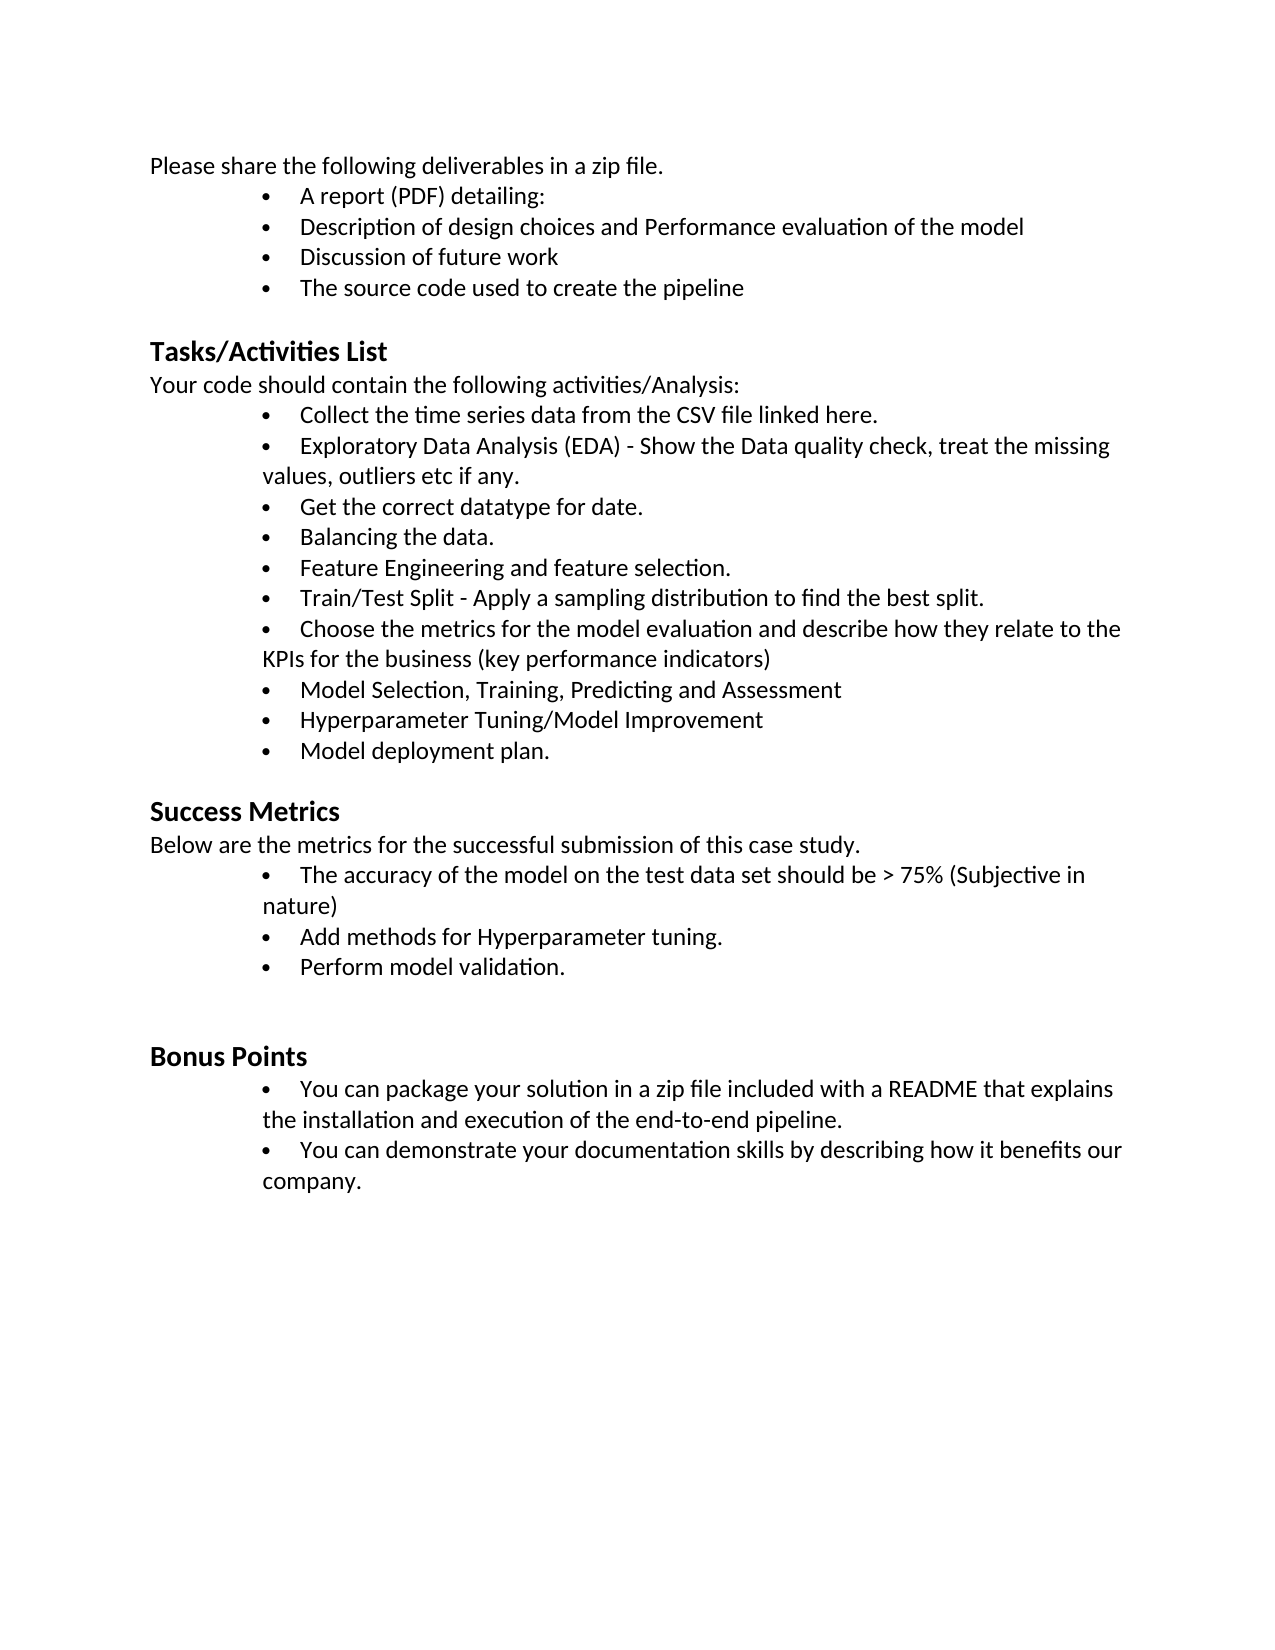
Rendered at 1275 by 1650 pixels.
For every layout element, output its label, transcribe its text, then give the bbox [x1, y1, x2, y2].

list A report (PDF) detailing: [262, 181, 1125, 211]
list Add methods for Hyperparameter tuning. [262, 921, 1125, 951]
text Your code should contain the following activities/Analysis: [150, 369, 1125, 399]
list You can package your solution in a zip file included with a README that explains the installation and execution of the end-to-end pipeline. [262, 1073, 1125, 1134]
list Balancing the data. [262, 521, 1125, 552]
list Hyperparameter Tuning/Model Improvement [262, 704, 1125, 735]
list Model deployment plan. [262, 735, 1125, 766]
text Tasks/Activities List [150, 333, 1125, 369]
list The source code used to create the pipeline [262, 272, 1125, 333]
list Description of design choices and Performance evaluation of the model [262, 211, 1125, 242]
text Bonus Points [150, 1038, 1125, 1073]
list Choose the metrics for the model evaluation and describe how they relate to the KPIs for the business (key performance indicators) [262, 613, 1125, 674]
text Success Metrics [150, 766, 1125, 829]
list You can demonstrate your documentation skills by describing how it benefits our company. [262, 1134, 1125, 1196]
list Model Selection, Training, Predicting and Assessment [262, 674, 1125, 704]
text Below are the metrics for the successful submission of this case study. [150, 829, 1125, 860]
list Collect the time series data from the CSV file linked here. [262, 399, 1125, 430]
list The accuracy of the model on the test data set should be > 75% (Subjective in nature) [262, 860, 1125, 921]
text Please share the following deliverables in a zip file. [150, 150, 1125, 181]
list Feature Engineering and feature selection. [262, 552, 1125, 582]
list Perform model validation. [262, 951, 1125, 982]
list Get the correct datatype for date. [262, 491, 1125, 521]
list Train/Test Split - Apply a sampling distribution to find the best split. [262, 582, 1125, 613]
list Exploratory Data Analysis (EDA) - Show the Data quality check, treat the missing values, outliers etc if any. [262, 430, 1125, 491]
list Discussion of future work [262, 242, 1125, 272]
